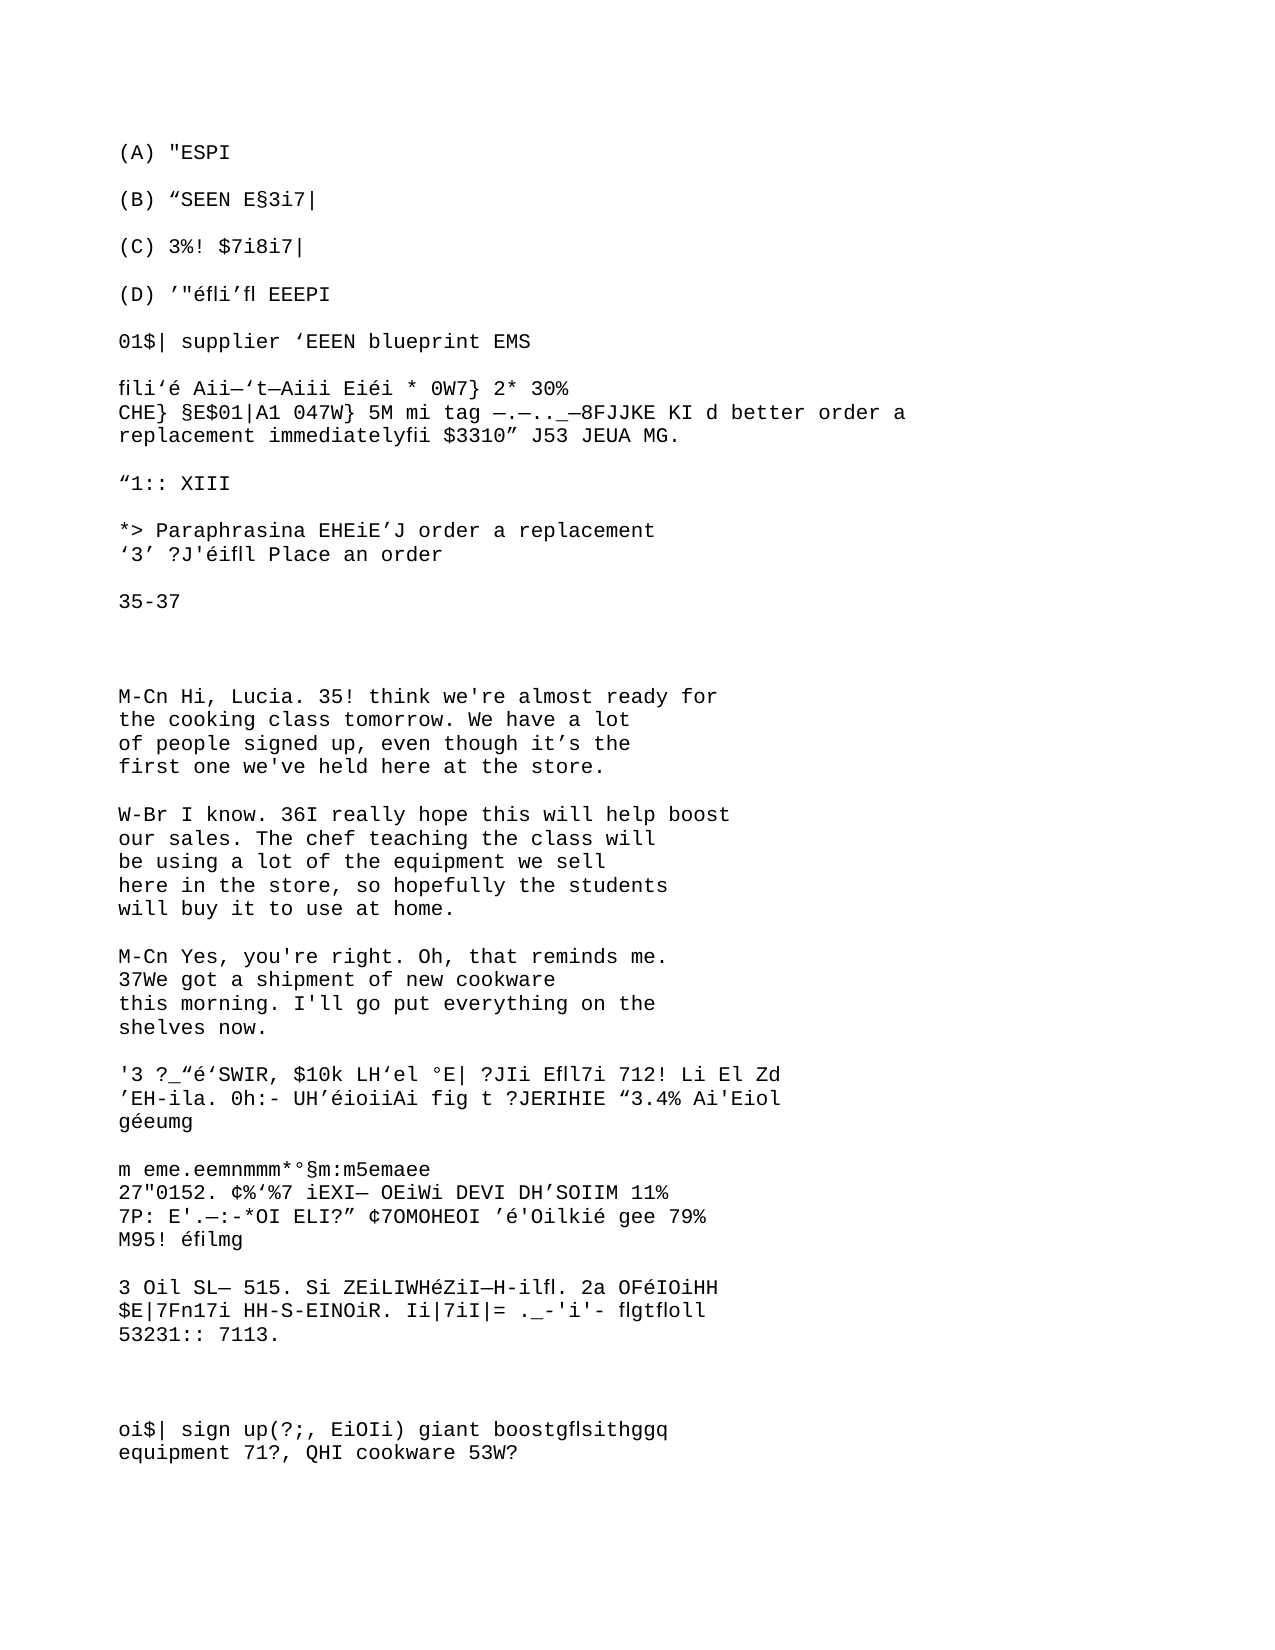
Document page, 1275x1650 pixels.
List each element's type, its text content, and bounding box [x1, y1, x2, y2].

text oi$| sign up(?;, EiOIi) giant boostgﬂsithggq [118, 1419, 1157, 1442]
text first one we've held here at the store. [118, 757, 1157, 780]
text ’EH-ila. 0h:- UH’éioiiAi fig t ?JERIHIE “3.4% Ai'Eiol [118, 1088, 1157, 1111]
text 35-37 [118, 591, 1157, 615]
text our sales. The chef teaching the class will [118, 827, 1157, 851]
text (B) “SEEN E§3i7| [118, 189, 1157, 213]
text ‘3’ ?J'éiﬂl Place an order [118, 544, 1157, 567]
text of people signed up, even though it’s the [118, 733, 1157, 757]
text CHE} §E$01|A1 047W} 5M mi tag —.—.._—8FJJKE KI d better order a [118, 402, 1157, 426]
text géeumg [118, 1111, 1157, 1135]
text replacement immediatelyﬁi $3310” J53 JEUA MG. [118, 426, 1157, 449]
text M-Cn Hi, Lucia. 35! think we're almost ready for [118, 686, 1157, 709]
text ﬁli‘é Aii—‘t—Aiii Eiéi * 0W7} 2* 30% [118, 378, 1157, 402]
text 53231:: 7113. [118, 1324, 1157, 1348]
text “1:: XIII [118, 473, 1157, 496]
text the cooking class tomorrow. We have a lot [118, 709, 1157, 733]
text equipment 71?, QHI cookware 53W? [118, 1442, 1157, 1466]
text '3 ?_“é‘SWIR, $10k LH‘el °E| ?JIi Eﬂl7i 712! Li El Zd [118, 1064, 1157, 1088]
text 37We got a shipment of new cookware [118, 969, 1157, 993]
text 27"0152. ¢%‘%7 iEXI— OEiWi DEVI DH’SOIIM 11% [118, 1182, 1157, 1206]
text this morning. I'll go put everything on the [118, 993, 1157, 1017]
text (C) 3%! $7i8i7| [118, 236, 1157, 260]
text 01$| supplier ‘EEEN blueprint EMS [118, 331, 1157, 354]
text M-Cn Yes, you're right. Oh, that reminds me. [118, 946, 1157, 969]
text 7P: E'.—:-*OI ELI?” ¢7OMOHEOI ’é'Oilkié gee 79% [118, 1206, 1157, 1229]
text W-Br I know. 36I really hope this will help boost [118, 804, 1157, 827]
text (A) "ESPI [118, 142, 1157, 165]
text be using a lot of the equipment we sell [118, 851, 1157, 875]
text m eme.eemnmmm*°§m:m5emaee [118, 1158, 1157, 1182]
text 3 Oil SL— 515. Si ZEiLIWHéZiI—H-ilﬂ. 2a OFéIOiHH [118, 1277, 1157, 1300]
text $E|7Fn17i HH-S-EINOiR. Ii|7iI|= ._-'i'- ﬂgtﬂoll [118, 1300, 1157, 1324]
text here in the store, so hopefully the students [118, 875, 1157, 898]
text M95! éﬁlmg [118, 1229, 1157, 1253]
text (D) ’"éﬂi’ﬂ EEEPI [118, 284, 1157, 307]
text will buy it to use at home. [118, 898, 1157, 922]
text *> Paraphrasina EHEiE’J order a replacement [118, 520, 1157, 544]
text shelves now. [118, 1017, 1157, 1040]
